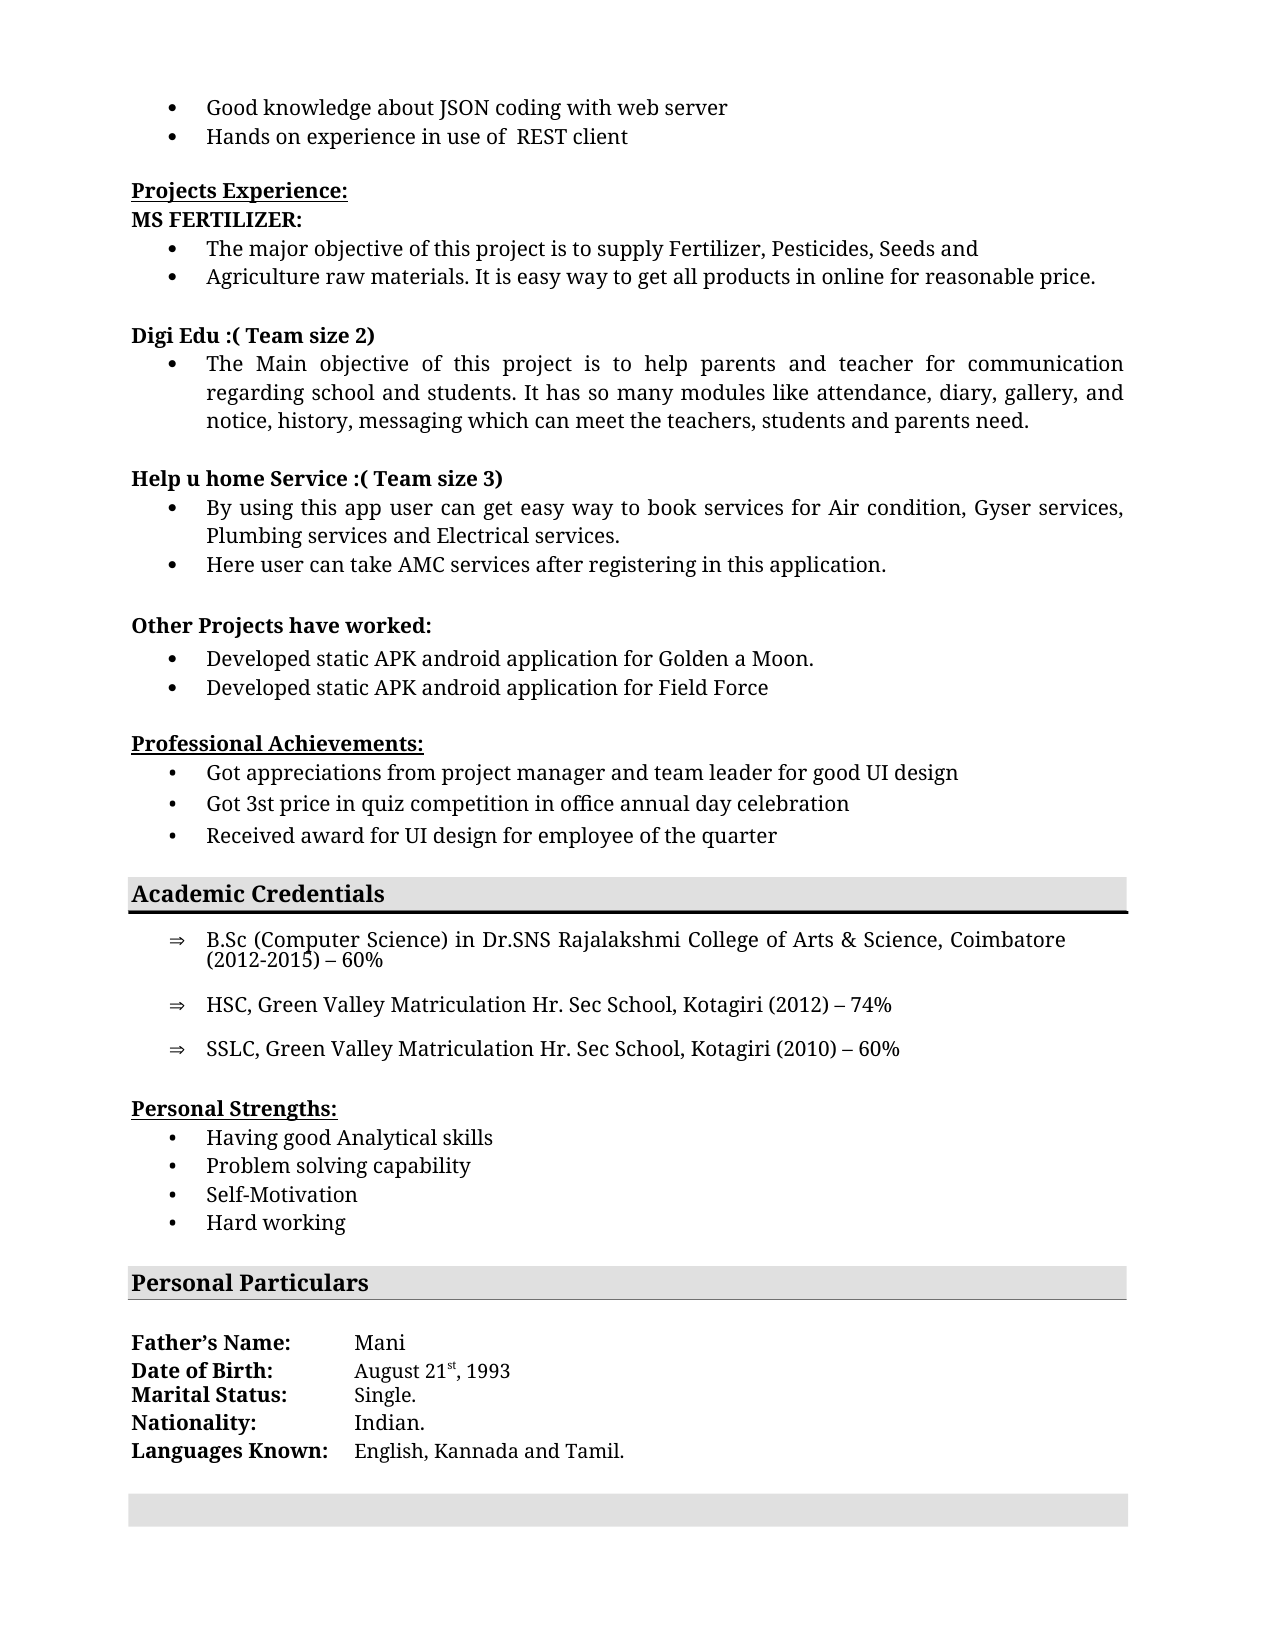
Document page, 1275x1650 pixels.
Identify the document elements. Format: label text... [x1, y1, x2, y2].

text Languages Known: English, Kannada and Tamil. [131, 1436, 1125, 1464]
list Got 3st price in quiz competition in office annual day celebration [169, 789, 1125, 818]
text MS FERTILIZER: [131, 206, 1125, 234]
list Good knowledge about JSON coding with web server [169, 93, 1125, 122]
text Marital Status: Single. [131, 1384, 1125, 1408]
list Developed static APK android application for Field Force [169, 673, 1125, 701]
list SSLC, Green Valley Matriculation Hr. Sec School, Kotagiri (2010) – 60% [169, 1039, 1067, 1061]
text Digi Edu :( Team size 2) [131, 321, 1125, 349]
list Self-Motivation [169, 1180, 1125, 1208]
text Nationality: Indian. [131, 1408, 1125, 1436]
list B.Sc (Computer Science) in Dr.SNS Rajalakshmi College of Arts & Science, Coimbatore (2012-2015) – 60% [169, 930, 1067, 973]
list The Main objective of this project is to help parents and teacher for communication regarding school and students. It has so many modules like attendance, diary, gallery, and notice, history, messaging which can meet the teachers, students and parents need. [169, 349, 1125, 434]
list Problem solving capability [169, 1151, 1125, 1180]
text Professional Achievements: [131, 729, 1125, 758]
text Help u home Service :( Team size 3) [131, 464, 1125, 493]
list Hands on experience in use of REST client [169, 122, 1125, 150]
list Agriculture raw materials. It is easy way to get all products in online for reasonable price. [169, 262, 1125, 291]
list Hard working [169, 1208, 1125, 1237]
text Father’s Name: Mani [131, 1328, 1125, 1356]
list Developed static APK android application for Golden a Moon. [169, 644, 1125, 673]
text Date of Birth: August 21st, 1993 [131, 1356, 1125, 1384]
list Received award for UI design for employee of the quarter [169, 821, 1125, 849]
list Having good Analytical skills [169, 1123, 1125, 1151]
text Projects Experience: [131, 177, 1125, 205]
picture [127, 1266, 1127, 1300]
list HSC, Green Valley Matriculation Hr. Sec School, Kotagiri (2012) – 74% [169, 995, 1067, 1017]
list Here user can take AMC services after registering in this application. [169, 550, 1125, 578]
text Other Projects have worked: [131, 611, 1125, 640]
text Personal Strengths: [131, 1094, 1125, 1123]
list By using this app user can get easy way to book services for Air condition, Gyser services, Plumbing services and Electrical services. [169, 493, 1125, 550]
list The major objective of this project is to supply Fertilizer, Pesticides, Seeds and [169, 234, 1125, 262]
picture [127, 877, 1129, 914]
list Got appreciations from project manager and team leader for good UI design [169, 758, 1125, 786]
